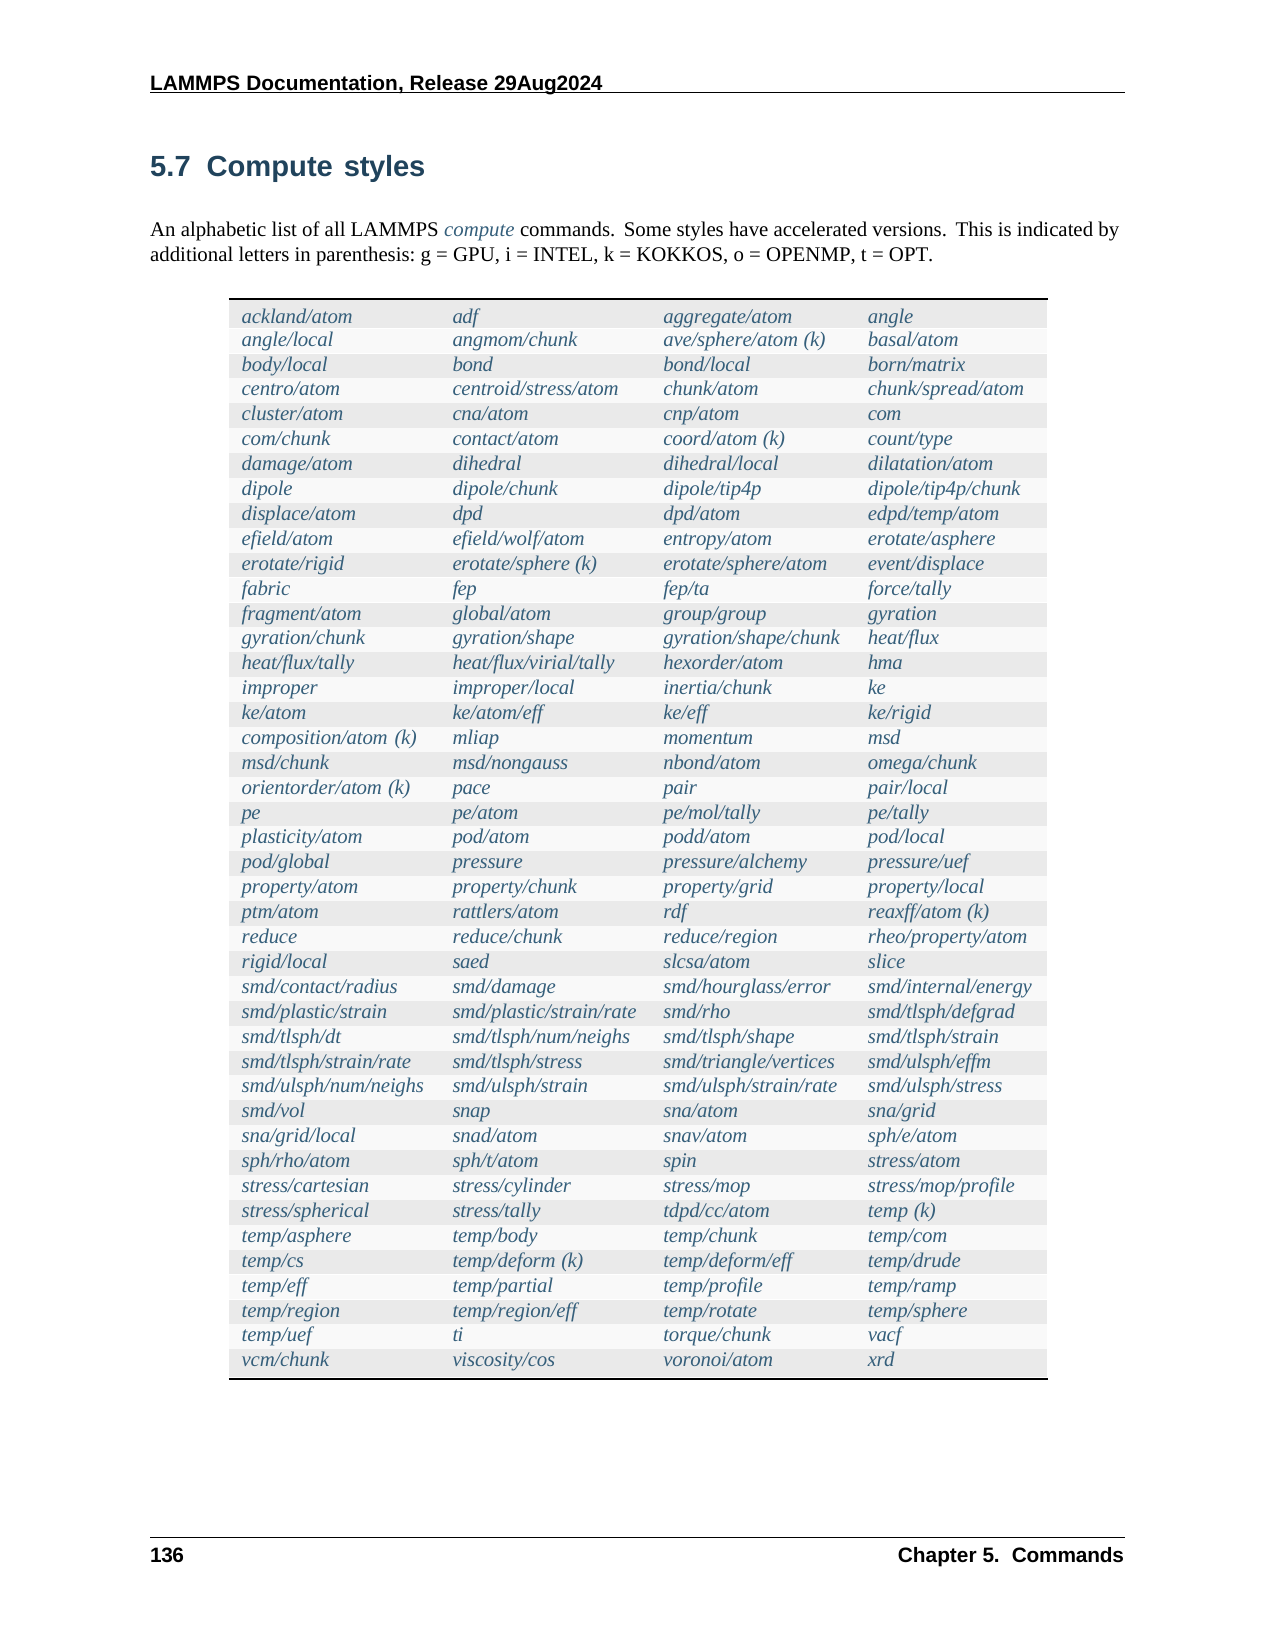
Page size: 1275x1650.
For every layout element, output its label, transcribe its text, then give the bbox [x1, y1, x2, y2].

table_cell msd/chunk [229, 752, 440, 777]
table_cell temp (k) [855, 1200, 1047, 1225]
table_cell displace/atom [229, 503, 440, 528]
table_cell contact/atom [440, 428, 651, 453]
table_cell fep [440, 578, 651, 602]
table_cell smd/triangle/vertices [651, 1051, 855, 1075]
table_cell pair/local [855, 777, 1047, 802]
table_cell rattlers/atom [440, 901, 651, 926]
table_cell stress/atom [855, 1150, 1047, 1175]
table_cell improper/local [440, 677, 651, 702]
table_cell dipole/chunk [440, 478, 651, 503]
table_cell spin [651, 1150, 855, 1175]
table_cell omega/chunk [855, 752, 1047, 777]
table_cell basal/atom [855, 329, 1047, 353]
table_cell pressure [440, 851, 651, 876]
table_cell smd/ulsph/strain/rate [651, 1075, 855, 1100]
table_cell edpd/temp/atom [855, 503, 1047, 528]
table_cell hexorder/atom [651, 652, 855, 677]
table_cell chunk/atom [651, 378, 855, 403]
table_cell coord/atom (k) [651, 428, 855, 453]
table_cell slice [855, 951, 1047, 976]
table_cell erotate/sphere (k) [440, 553, 651, 577]
table_cell mliap [440, 727, 651, 752]
table_cell ke [855, 677, 1047, 702]
table_cell sph/e/atom [855, 1125, 1047, 1150]
table_cell pe/tally [855, 802, 1047, 826]
table_cell centroid/stress/atom [440, 378, 651, 403]
table_cell com [855, 403, 1047, 428]
table_cell snad/atom [440, 1125, 651, 1150]
table_cell xrd [855, 1349, 1047, 1377]
table_cell temp/eff [229, 1275, 440, 1299]
table_cell smd/tlsph/num/neighs [440, 1026, 651, 1051]
table_cell temp/uef [229, 1324, 440, 1349]
table_header angle [855, 300, 1047, 328]
table_cell smd/vol [229, 1100, 440, 1125]
table_cell smd/ulsph/num/neighs [229, 1075, 440, 1100]
table_cell smd/tlsph/strain [855, 1026, 1047, 1051]
table_cell ave/sphere/atom (k) [651, 329, 855, 353]
table_cell smd/rho [651, 1001, 855, 1026]
table_cell stress/cylinder [440, 1175, 651, 1200]
table_cell erotate/rigid [229, 553, 440, 577]
table_cell gyration/shape [440, 627, 651, 652]
table_cell hma [855, 652, 1047, 677]
table_cell reaxff/atom (k) [855, 901, 1047, 926]
table_cell body/local [229, 354, 440, 378]
table_cell temp/asphere [229, 1225, 440, 1250]
table_cell gyration [855, 603, 1047, 627]
table_cell composition/atom (k) [229, 727, 440, 752]
table_cell temp/sphere [855, 1300, 1047, 1324]
table_cell group/group [651, 603, 855, 627]
table_cell rheo/property/atom [855, 926, 1047, 951]
text An alphabetic list of all LAMMPS compute commands. Some styles have accelerated versions. This is indicated by additional letters in parenthesis: g = GPU, i = INTEL, k = KOKKOS, o = OPENMP, t = OPT. [150, 217, 1144, 266]
table_cell bond [440, 354, 651, 378]
table_cell podd/atom [651, 826, 855, 851]
table_cell gyration/shape/chunk [651, 627, 855, 652]
table_cell temp/region/eff [440, 1300, 651, 1324]
table_cell sph/rho/atom [229, 1150, 440, 1175]
table_cell nbond/atom [651, 752, 855, 777]
table_cell gyration/chunk [229, 627, 440, 652]
table_header ackland/atom [229, 300, 440, 328]
table_cell snav/atom [651, 1125, 855, 1150]
table_cell cna/atom [440, 403, 651, 428]
table_cell temp/body [440, 1225, 651, 1250]
table_cell centro/atom [229, 378, 440, 403]
table_cell rdf [651, 901, 855, 926]
table_cell ti [440, 1324, 651, 1349]
table_cell sna/grid/local [229, 1125, 440, 1150]
table_cell smd/plastic/strain [229, 1001, 440, 1026]
table_cell stress/tally [440, 1200, 651, 1225]
table_cell inertia/chunk [651, 677, 855, 702]
table_cell pressure/alchemy [651, 851, 855, 876]
table_cell smd/damage [440, 976, 651, 1001]
table_cell reduce/chunk [440, 926, 651, 951]
table_cell fep/ta [651, 578, 855, 602]
table_cell dipole/tip4p [651, 478, 855, 503]
table_cell stress/spherical [229, 1200, 440, 1225]
table_cell pod/atom [440, 826, 651, 851]
table_cell momentum [651, 727, 855, 752]
table_cell event/displace [855, 553, 1047, 577]
table_cell erotate/sphere/atom [651, 553, 855, 577]
table_cell temp/deform (k) [440, 1250, 651, 1274]
table_cell heat/flux/tally [229, 652, 440, 677]
table_cell entropy/atom [651, 528, 855, 553]
table_cell stress/mop [651, 1175, 855, 1200]
table_cell slcsa/atom [651, 951, 855, 976]
table_cell property/grid [651, 876, 855, 901]
table_cell chunk/spread/atom [855, 378, 1047, 403]
table_cell efield/wolf/atom [440, 528, 651, 553]
table_cell ptm/atom [229, 901, 440, 926]
table_cell dihedral/local [651, 453, 855, 478]
table_cell temp/drude [855, 1250, 1047, 1274]
table_cell stress/cartesian [229, 1175, 440, 1200]
table_cell pressure/uef [855, 851, 1047, 876]
table_cell tdpd/cc/atom [651, 1200, 855, 1225]
table_cell viscosity/cos [440, 1349, 651, 1377]
table_cell pair [651, 777, 855, 802]
table_cell msd [855, 727, 1047, 752]
table_cell heat/flux [855, 627, 1047, 652]
table_cell property/local [855, 876, 1047, 901]
table_cell pod/global [229, 851, 440, 876]
table_cell smd/tlsph/dt [229, 1026, 440, 1051]
table_cell dpd [440, 503, 651, 528]
table_cell reduce [229, 926, 440, 951]
table_header adf [440, 300, 651, 328]
table_cell fragment/atom [229, 603, 440, 627]
table_cell improper [229, 677, 440, 702]
table_cell sph/t/atom [440, 1150, 651, 1175]
table_cell smd/ulsph/strain [440, 1075, 651, 1100]
table_cell ke/rigid [855, 702, 1047, 727]
table_cell property/atom [229, 876, 440, 901]
table_cell bond/local [651, 354, 855, 378]
table_cell snap [440, 1100, 651, 1125]
table_cell voronoi/atom [651, 1349, 855, 1377]
table_cell smd/tlsph/defgrad [855, 1001, 1047, 1026]
table_cell temp/com [855, 1225, 1047, 1250]
table_cell temp/ramp [855, 1275, 1047, 1299]
table_cell plasticity/atom [229, 826, 440, 851]
table_cell smd/tlsph/strain/rate [229, 1051, 440, 1075]
table_cell ke/atom [229, 702, 440, 727]
table_cell smd/tlsph/stress [440, 1051, 651, 1075]
table_cell smd/ulsph/stress [855, 1075, 1047, 1100]
table_cell vacf [855, 1324, 1047, 1349]
table_cell temp/chunk [651, 1225, 855, 1250]
table_cell temp/region [229, 1300, 440, 1324]
table_cell orientorder/atom (k) [229, 777, 440, 802]
table_cell vcm/chunk [229, 1349, 440, 1377]
table_header aggregate/atom [651, 300, 855, 328]
table_cell com/chunk [229, 428, 440, 453]
table_cell heat/flux/virial/tally [440, 652, 651, 677]
table_cell smd/internal/energy [855, 976, 1047, 1001]
table_cell temp/cs [229, 1250, 440, 1274]
table_cell reduce/region [651, 926, 855, 951]
table_cell pe [229, 802, 440, 826]
table_cell smd/hourglass/error [651, 976, 855, 1001]
table_cell cluster/atom [229, 403, 440, 428]
table_cell pod/local [855, 826, 1047, 851]
table_cell saed [440, 951, 651, 976]
table_cell count/type [855, 428, 1047, 453]
table_cell pe/atom [440, 802, 651, 826]
table_cell smd/contact/radius [229, 976, 440, 1001]
table_cell efield/atom [229, 528, 440, 553]
table_cell dipole/tip4p/chunk [855, 478, 1047, 503]
table_cell cnp/atom [651, 403, 855, 428]
table_cell dilatation/atom [855, 453, 1047, 478]
subtitle Compute styles [150, 148, 1144, 182]
table_cell angmom/chunk [440, 329, 651, 353]
table_cell smd/ulsph/effm [855, 1051, 1047, 1075]
table_cell temp/profile [651, 1275, 855, 1299]
table_cell rigid/local [229, 951, 440, 976]
table_cell pe/mol/tally [651, 802, 855, 826]
table_cell damage/atom [229, 453, 440, 478]
table_cell ke/atom/eff [440, 702, 651, 727]
table_cell force/tally [855, 578, 1047, 602]
table_cell global/atom [440, 603, 651, 627]
table_cell pace [440, 777, 651, 802]
table_cell property/chunk [440, 876, 651, 901]
table_cell smd/tlsph/shape [651, 1026, 855, 1051]
table_cell ke/eff [651, 702, 855, 727]
table_cell erotate/asphere [855, 528, 1047, 553]
table_cell temp/partial [440, 1275, 651, 1299]
table_cell stress/mop/profile [855, 1175, 1047, 1200]
table_cell temp/deform/eff [651, 1250, 855, 1274]
table_cell sna/atom [651, 1100, 855, 1125]
table_cell fabric [229, 578, 440, 602]
table_cell dpd/atom [651, 503, 855, 528]
table_cell torque/chunk [651, 1324, 855, 1349]
table_cell dipole [229, 478, 440, 503]
table_cell sna/grid [855, 1100, 1047, 1125]
table_cell angle/local [229, 329, 440, 353]
table_cell msd/nongauss [440, 752, 651, 777]
table_cell temp/rotate [651, 1300, 855, 1324]
table_cell dihedral [440, 453, 651, 478]
table_cell born/matrix [855, 354, 1047, 378]
table_cell smd/plastic/strain/rate [440, 1001, 651, 1026]
